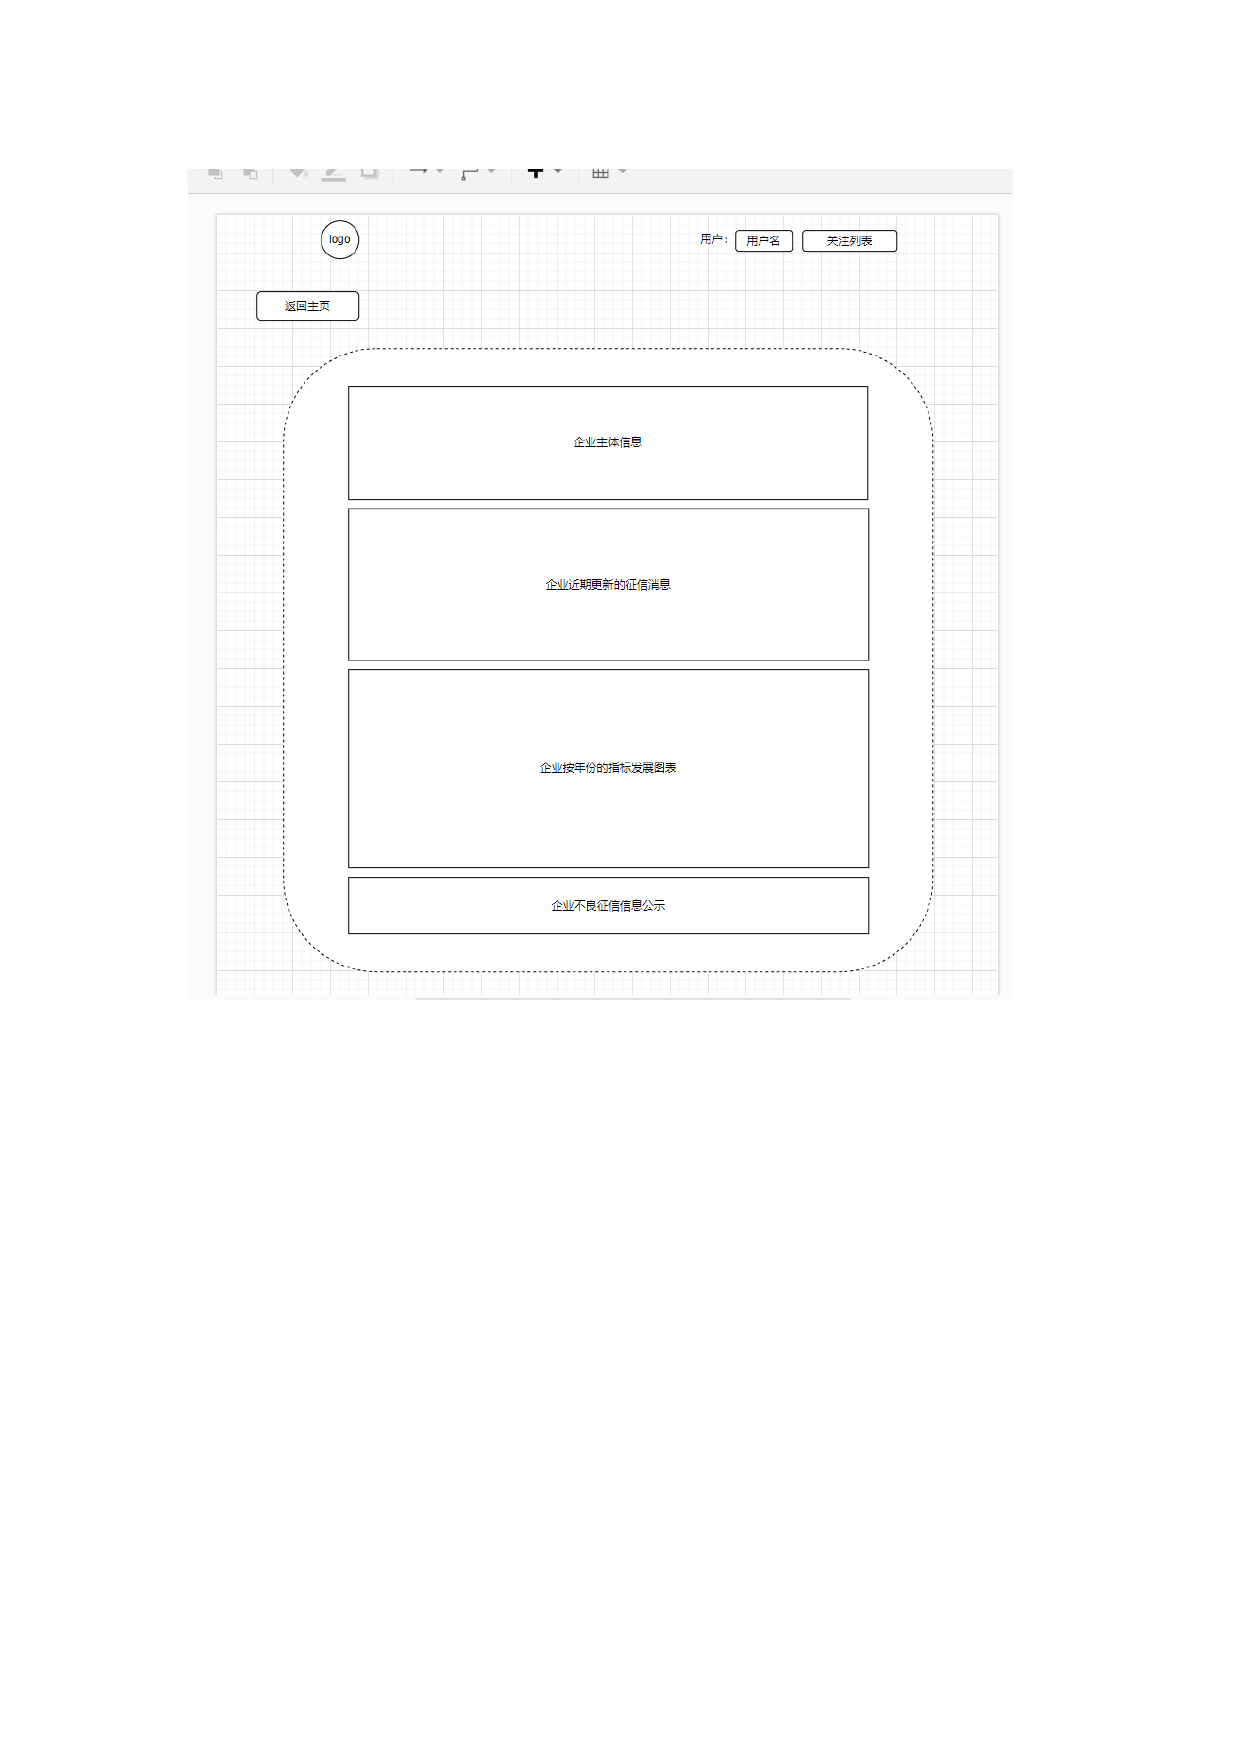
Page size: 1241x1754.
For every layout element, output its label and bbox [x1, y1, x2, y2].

picture [187, 169, 1013, 1000]
